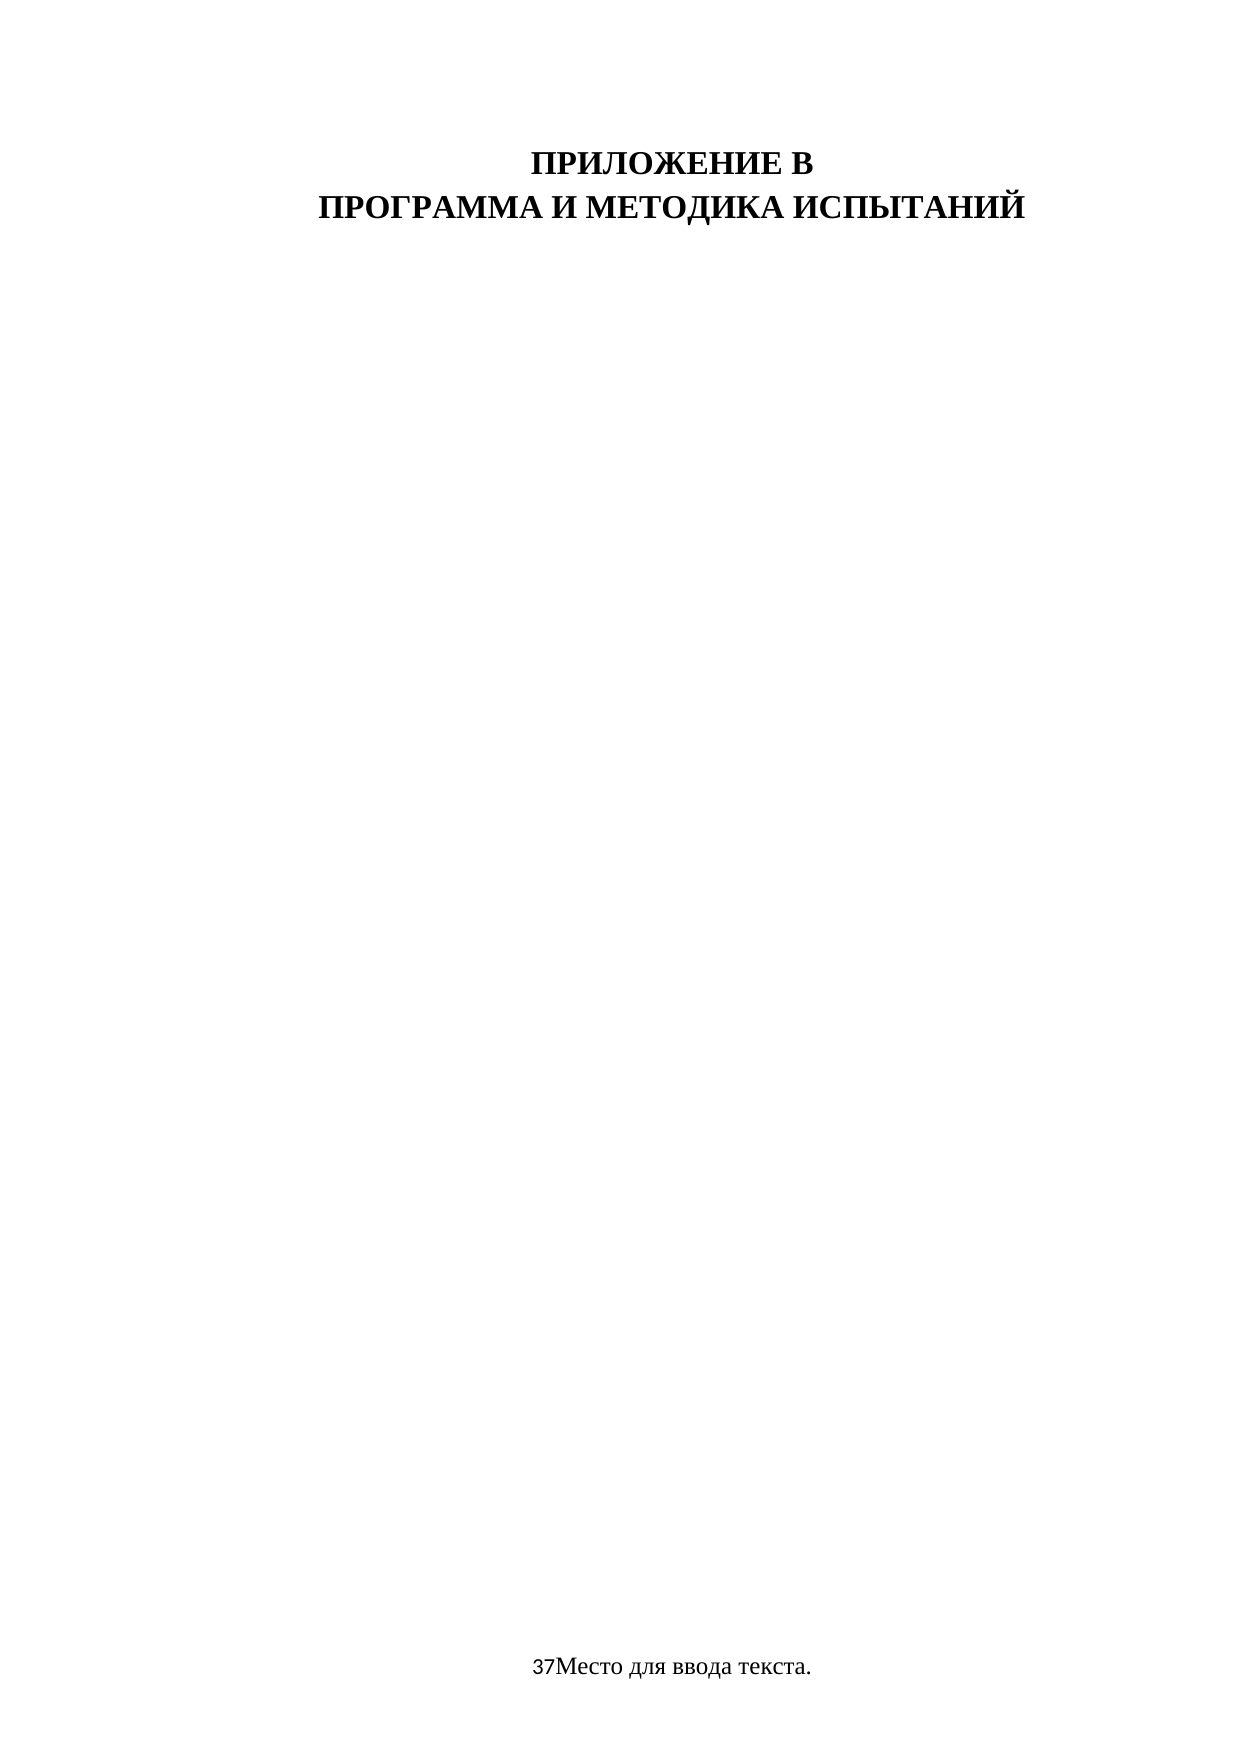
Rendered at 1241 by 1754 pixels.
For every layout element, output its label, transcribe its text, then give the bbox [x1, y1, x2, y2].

subtitle ПРИЛОЖЕНИЕ В [177, 143, 1167, 181]
text ПРОГРАММА И МЕТОДИКА ИСПЫТАНИЙ [177, 187, 1167, 226]
